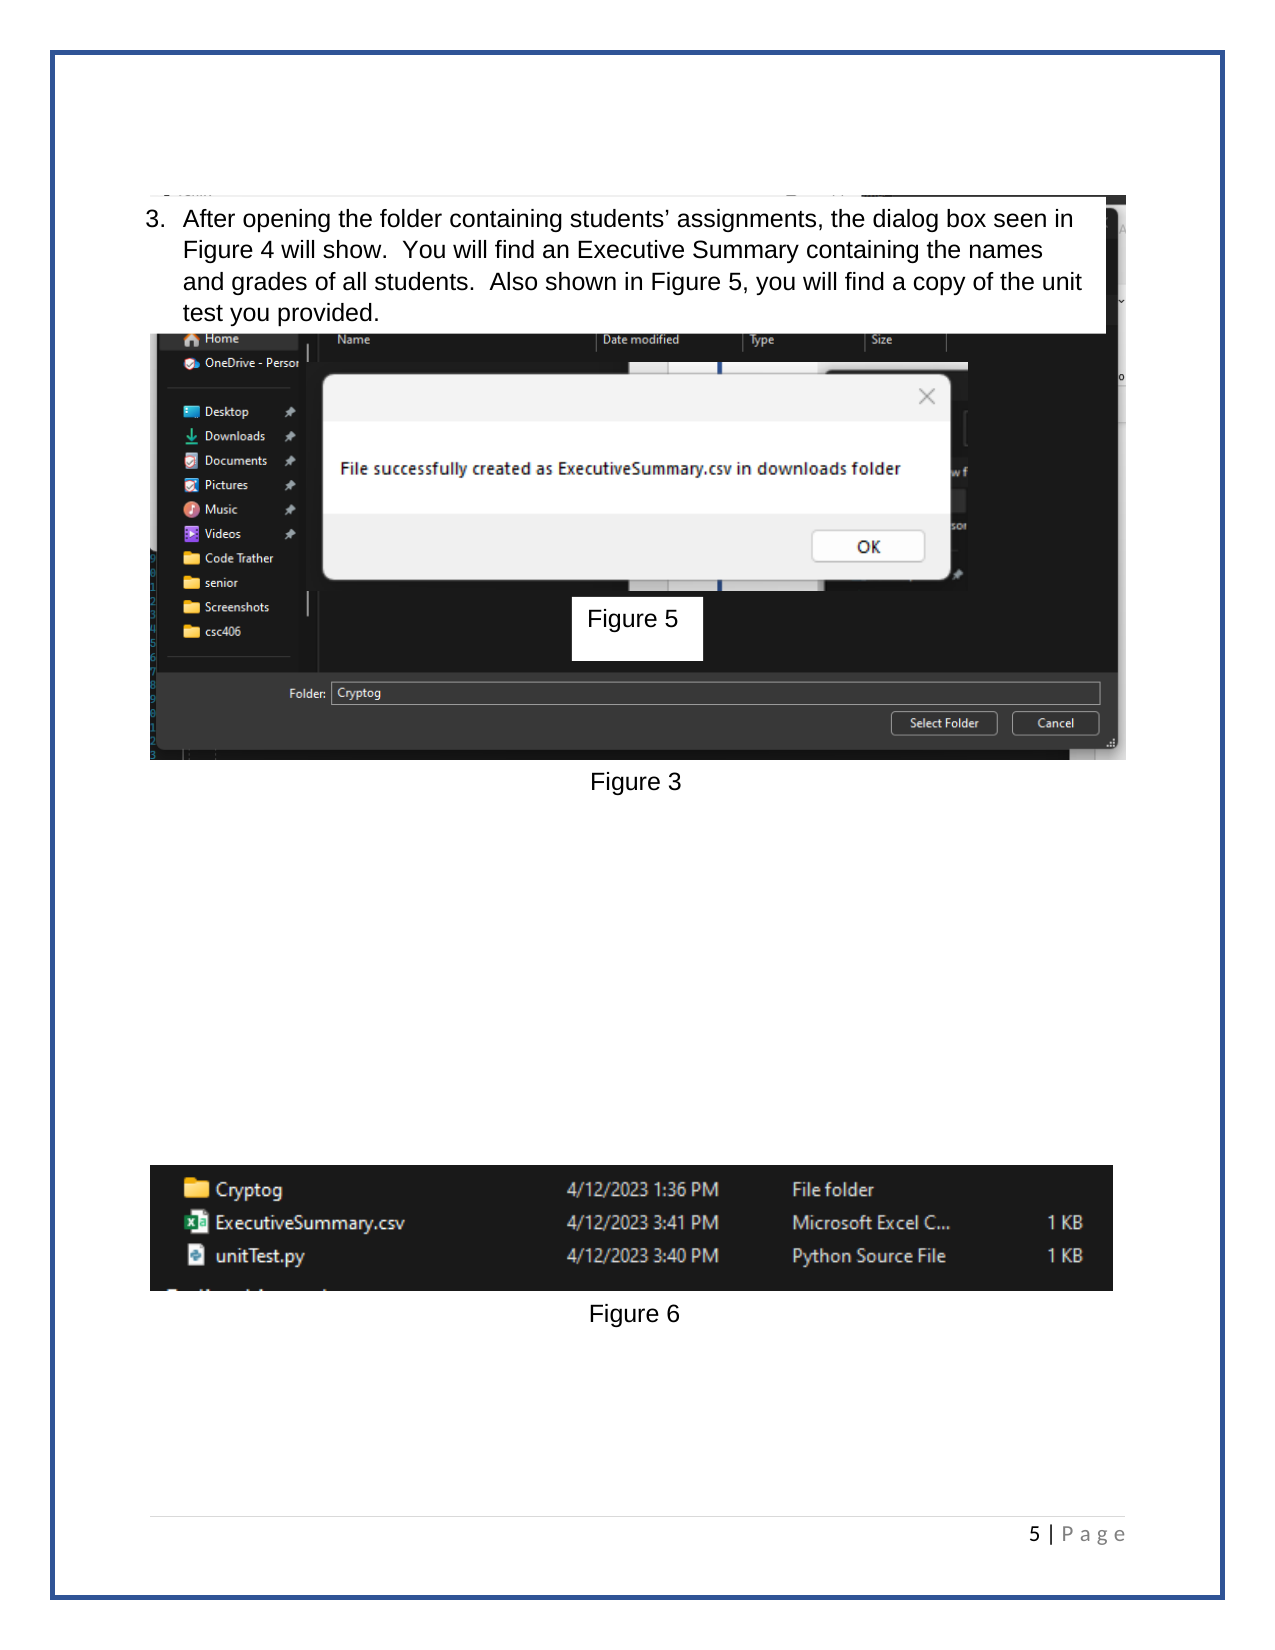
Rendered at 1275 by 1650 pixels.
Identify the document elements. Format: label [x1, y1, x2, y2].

picture [150, 195, 1126, 760]
picture [150, 1165, 1113, 1291]
